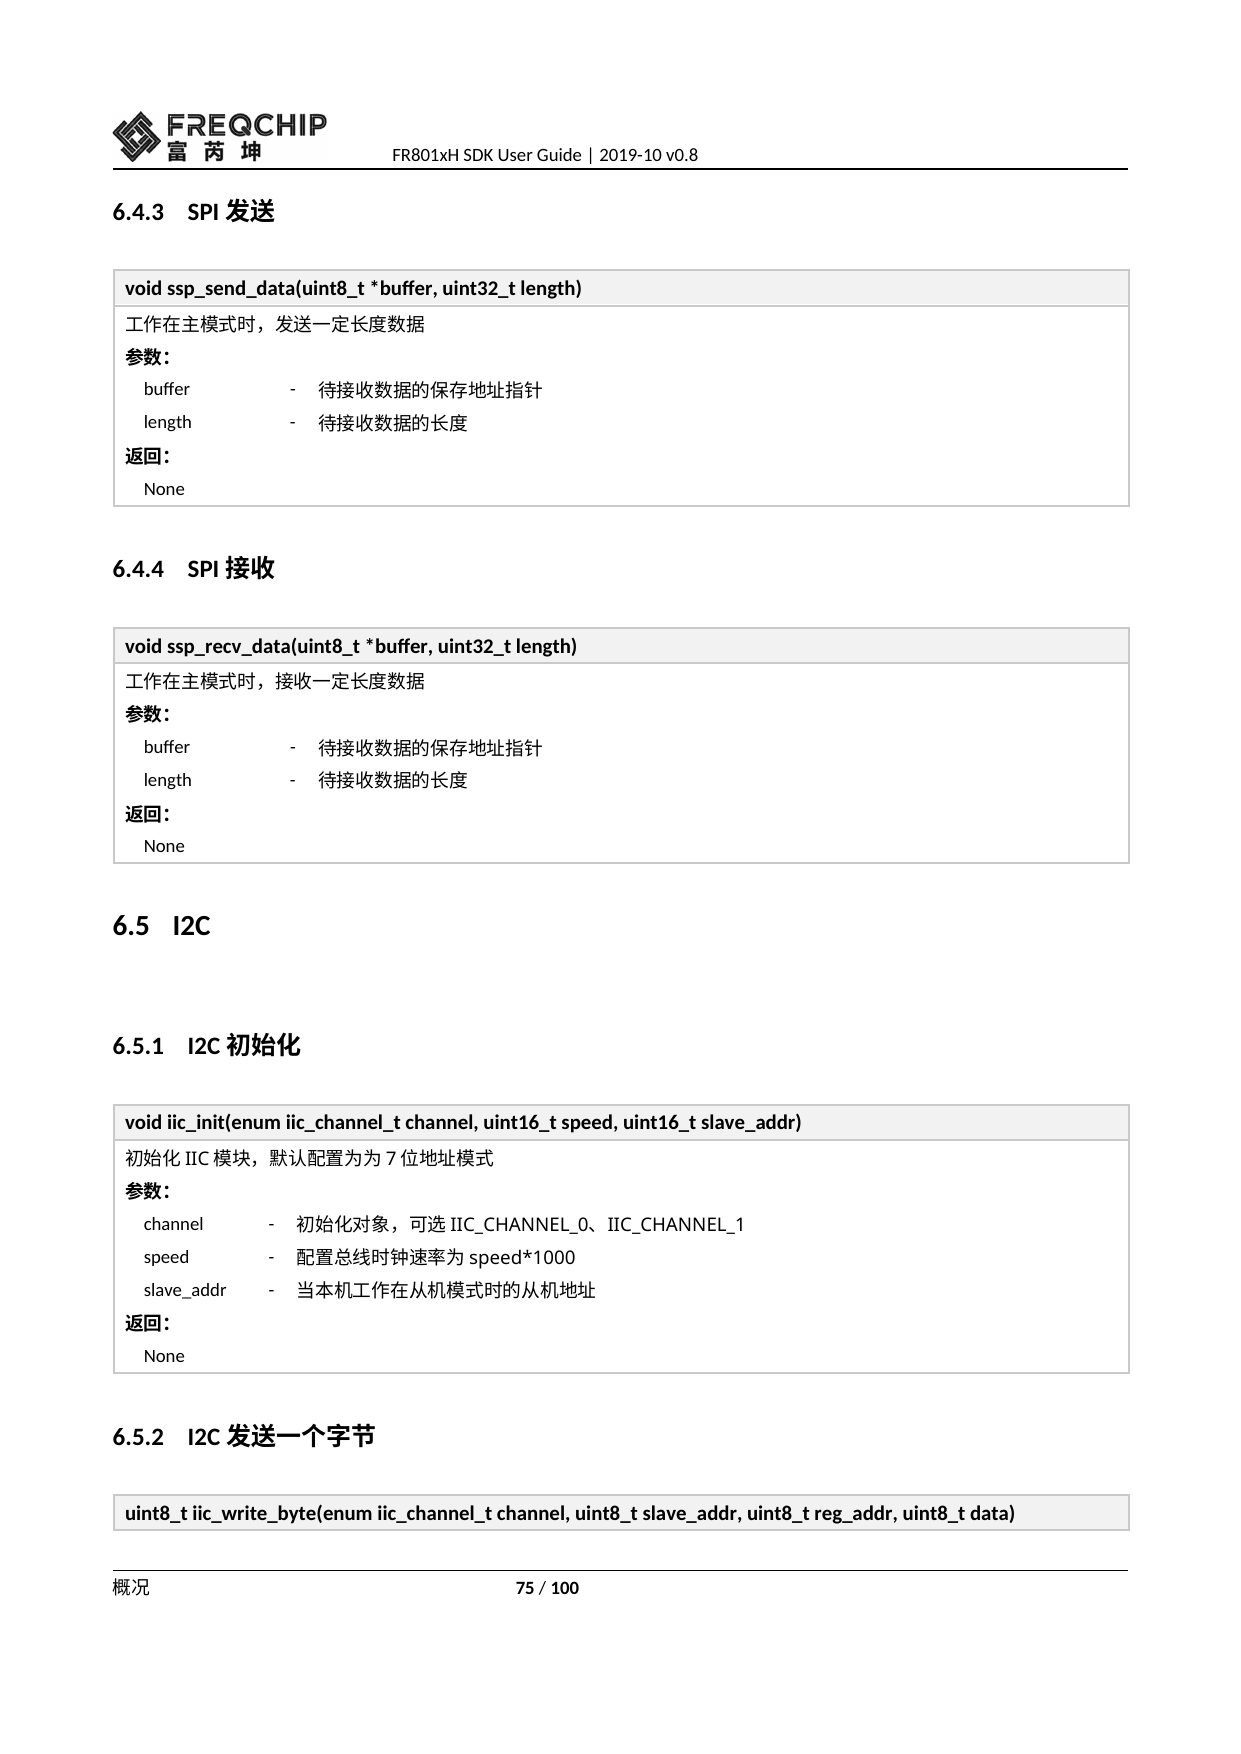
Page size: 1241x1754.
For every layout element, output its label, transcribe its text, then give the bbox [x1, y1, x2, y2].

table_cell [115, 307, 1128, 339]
subtitle I2C 初始化 [112, 1011, 1128, 1077]
subtitle I2C [112, 891, 1128, 957]
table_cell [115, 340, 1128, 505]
subtitle SPI 发送 [112, 176, 1128, 242]
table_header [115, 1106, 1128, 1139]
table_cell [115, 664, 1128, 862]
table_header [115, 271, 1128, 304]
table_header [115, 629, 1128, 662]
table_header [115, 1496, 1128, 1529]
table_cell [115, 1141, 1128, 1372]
picture [112, 111, 327, 162]
subtitle SPI 接收 [112, 534, 1128, 600]
subtitle I2C 发送一个字节 [112, 1401, 1128, 1467]
